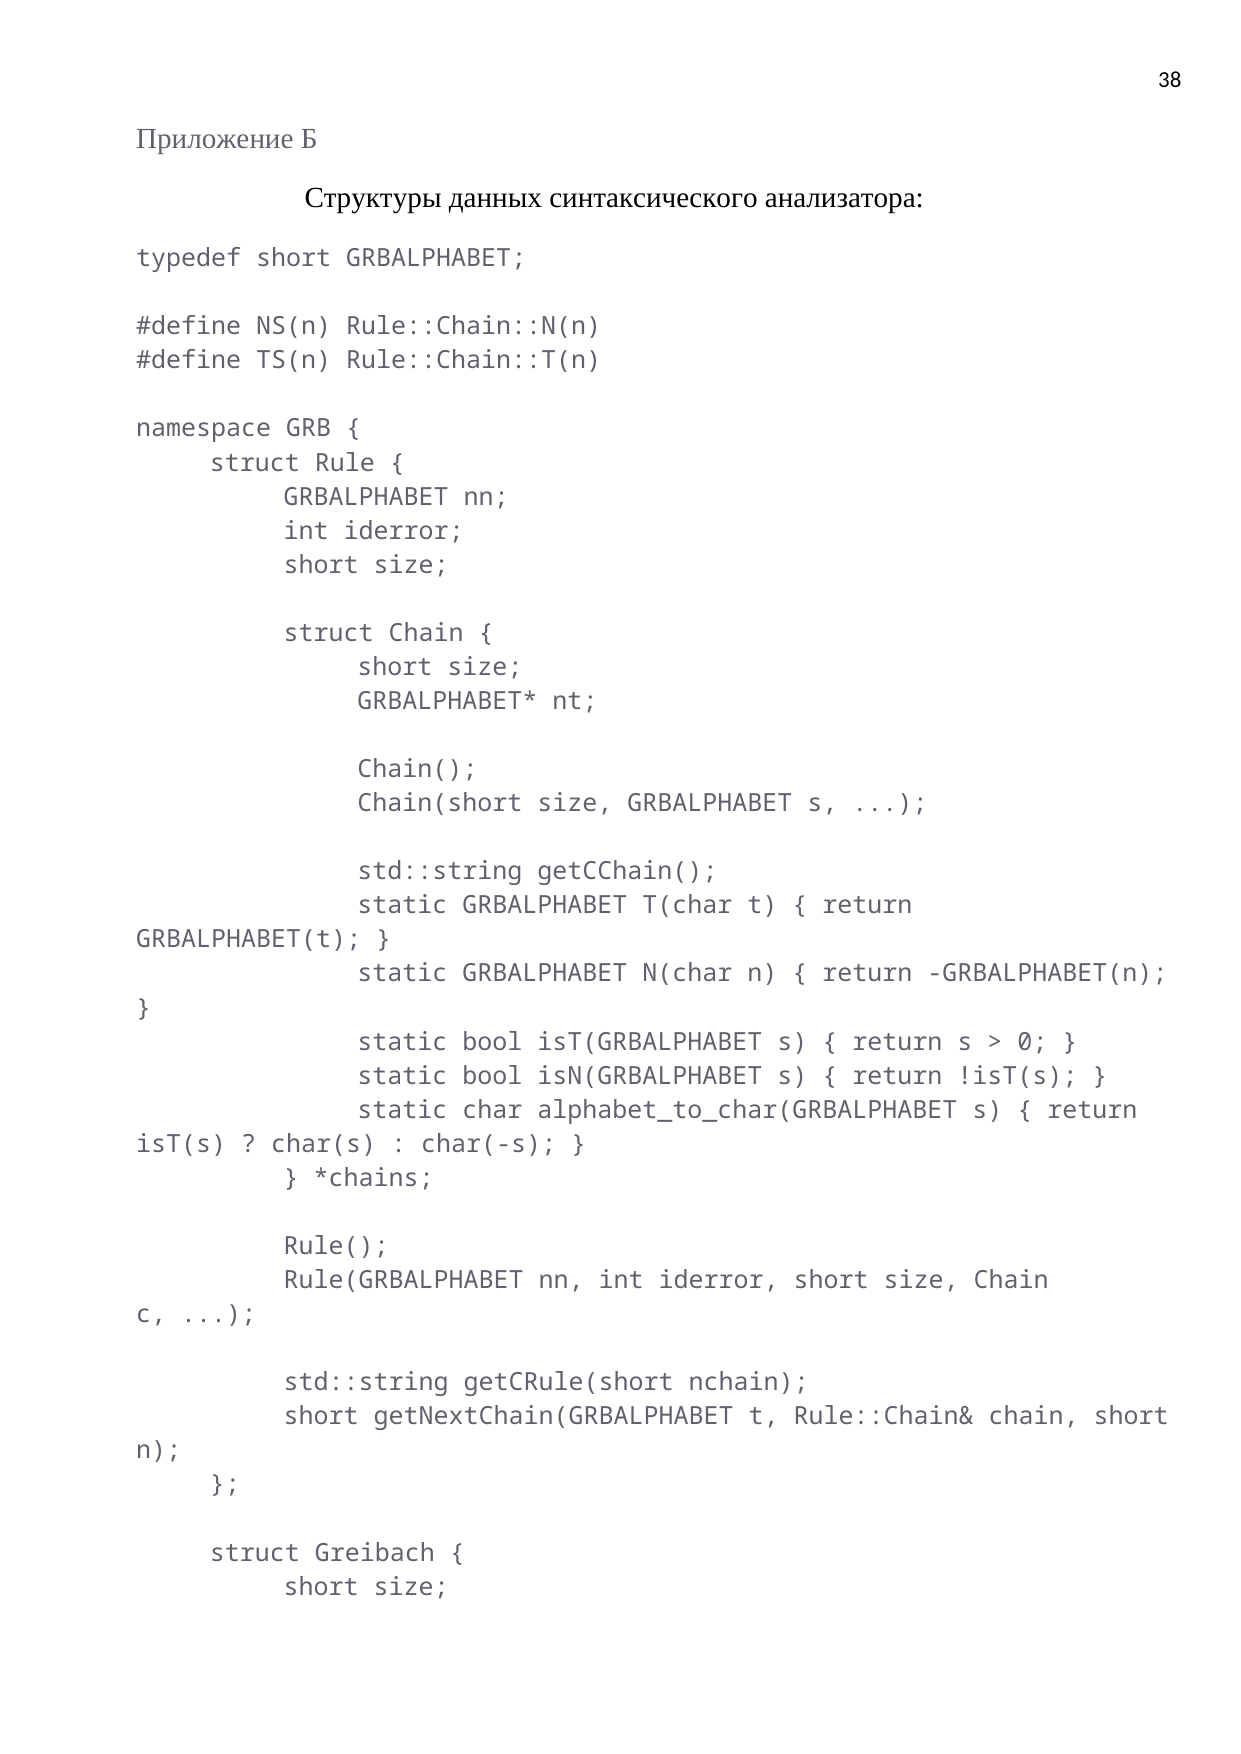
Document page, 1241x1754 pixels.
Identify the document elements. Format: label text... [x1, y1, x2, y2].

text GRBALPHABET* nt; [136, 683, 1181, 717]
text #define TS(n) Rule::Chain::T(n) [136, 342, 1181, 376]
text }; [136, 1466, 1181, 1500]
text Rule(); [136, 1228, 1181, 1262]
text typedef short GRBALPHABET; [136, 240, 1181, 274]
text short size; [136, 1568, 1181, 1602]
text static GRBALPHABET N(char n) { return -GRBALPHABET(n); } [136, 955, 1181, 1023]
text static bool isT(GRBALPHABET s) { return s > 0; } [136, 1023, 1181, 1057]
text namespace GRB { [136, 410, 1181, 444]
text short size; [136, 648, 1181, 683]
text Chain(); [136, 751, 1181, 785]
text struct Chain { [136, 614, 1181, 648]
text short getNextChain(GRBALPHABET t, Rule::Chain& chain, short n); [136, 1398, 1181, 1466]
text #define NS(n) Rule::Chain::N(n) [136, 308, 1181, 342]
text struct Rule { [136, 444, 1181, 478]
text std::string getCRule(short nchain); [136, 1364, 1181, 1398]
text static GRBALPHABET T(char t) { return GRBALPHABET(t); } [136, 887, 1181, 955]
text int iderror; [136, 512, 1181, 546]
text Структуры данных синтаксического анализатора: [136, 180, 1092, 214]
text GRBALPHABET nn; [136, 478, 1181, 512]
text static char alphabet_to_char(GRBALPHABET s) { return isT(s) ? char(s) : char(-s); } [136, 1091, 1181, 1159]
text } *chains; [136, 1159, 1181, 1193]
text Chain(short size, GRBALPHABET s, ...); [136, 785, 1181, 819]
text Rule(GRBALPHABET nn, int iderror, short size, Chain c, ...); [136, 1262, 1181, 1330]
text short size; [136, 546, 1181, 580]
text struct Greibach { [136, 1534, 1181, 1568]
text static bool isN(GRBALPHABET s) { return !isT(s); } [136, 1057, 1181, 1091]
text std::string getCChain(); [136, 853, 1181, 887]
